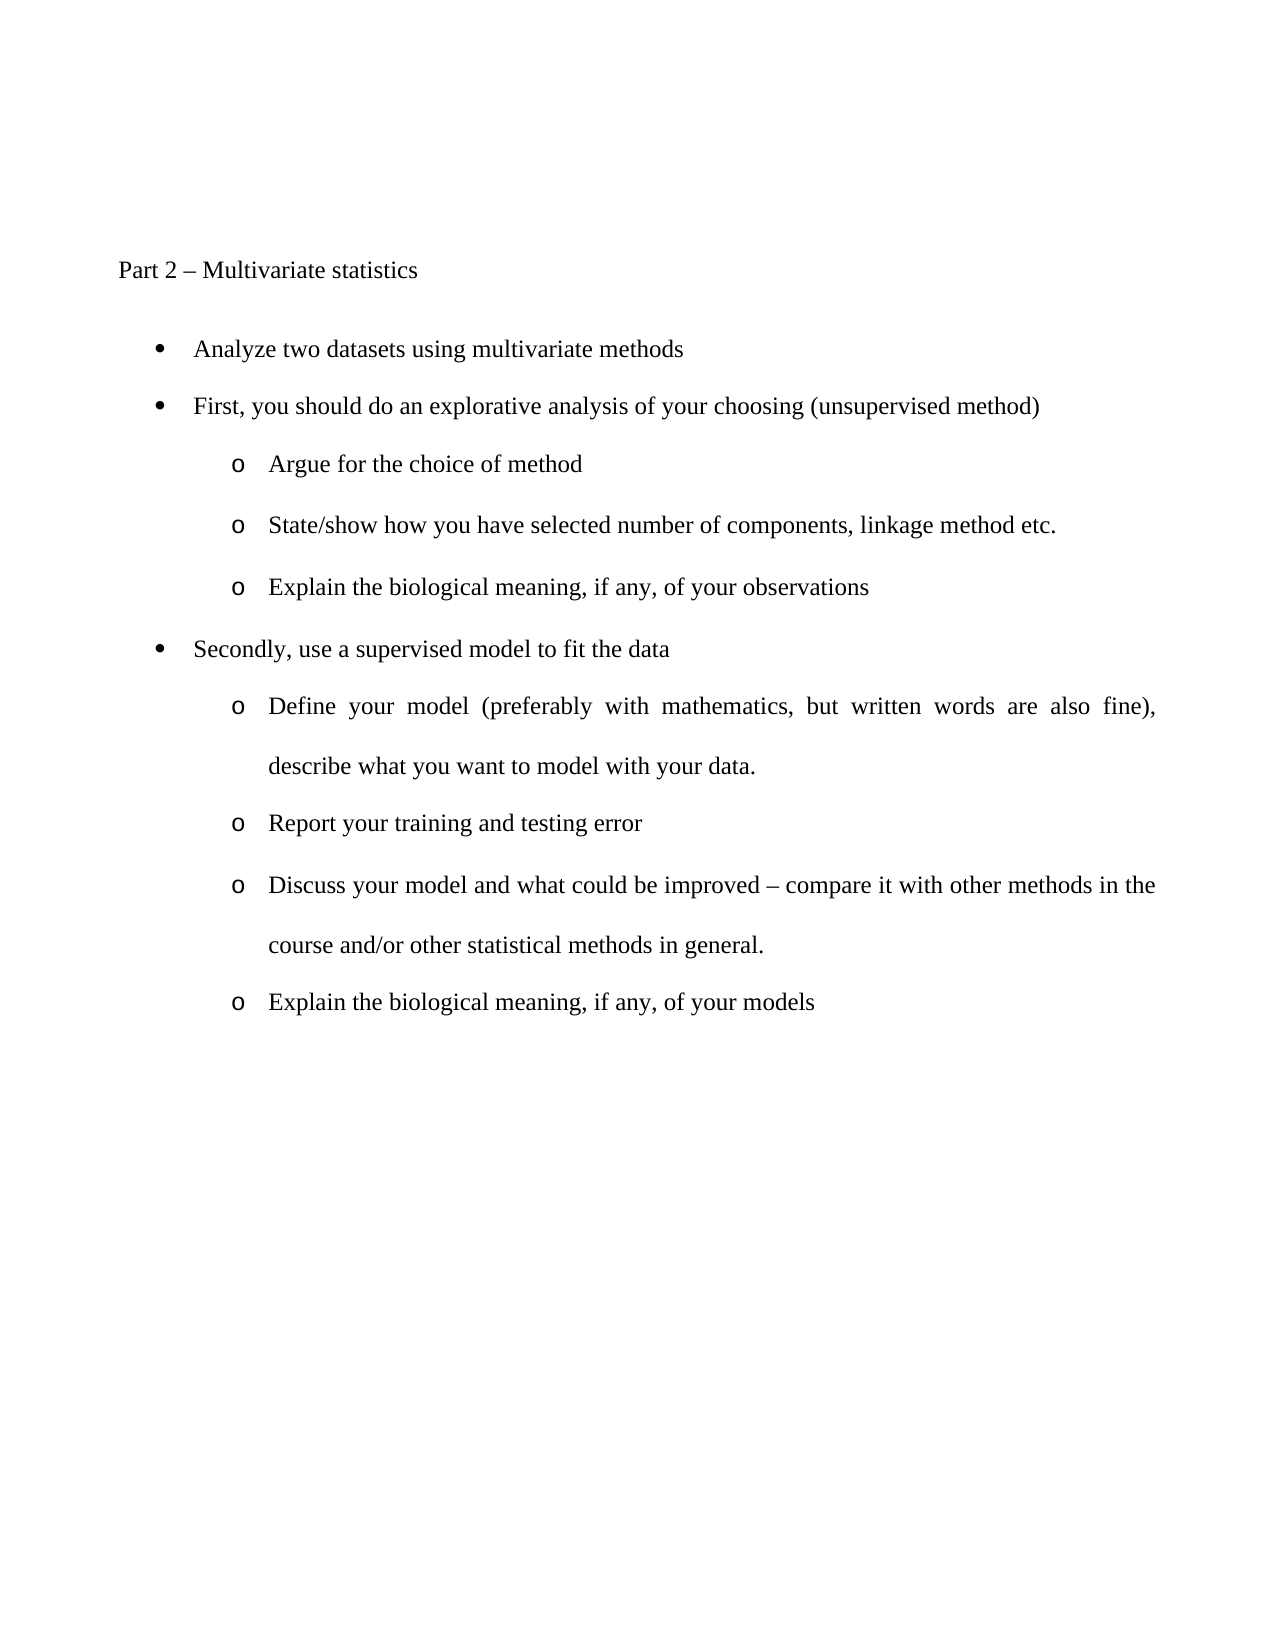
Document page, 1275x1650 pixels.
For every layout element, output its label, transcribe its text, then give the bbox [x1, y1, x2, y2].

list Secondly, use a supervised model to fit the data [156, 634, 1157, 663]
list First, you should do an explorative analysis of your choosing (unsupervised method) [156, 391, 1157, 420]
list Explain the biological meaning, if any, of your observations [231, 572, 1157, 603]
list State/show how you have selected number of components, linkage method etc. [231, 511, 1157, 541]
list Argue for the choice of method [231, 449, 1157, 480]
list Report your training and testing error [231, 808, 1157, 839]
list Analyze two datasets using multivariate methods [156, 334, 1157, 363]
list Explain the biological meaning, if any, of your models [231, 987, 1157, 1018]
text Part 2 – Multivariate statistics [118, 256, 1157, 284]
list Define your model (preferably with mathematics, but written words are also fine), describe what you want to model with your data. [231, 691, 1157, 780]
list Discuss your model and what could be improved – compare it with other methods in the course and/or other statistical methods in general. [231, 870, 1157, 958]
